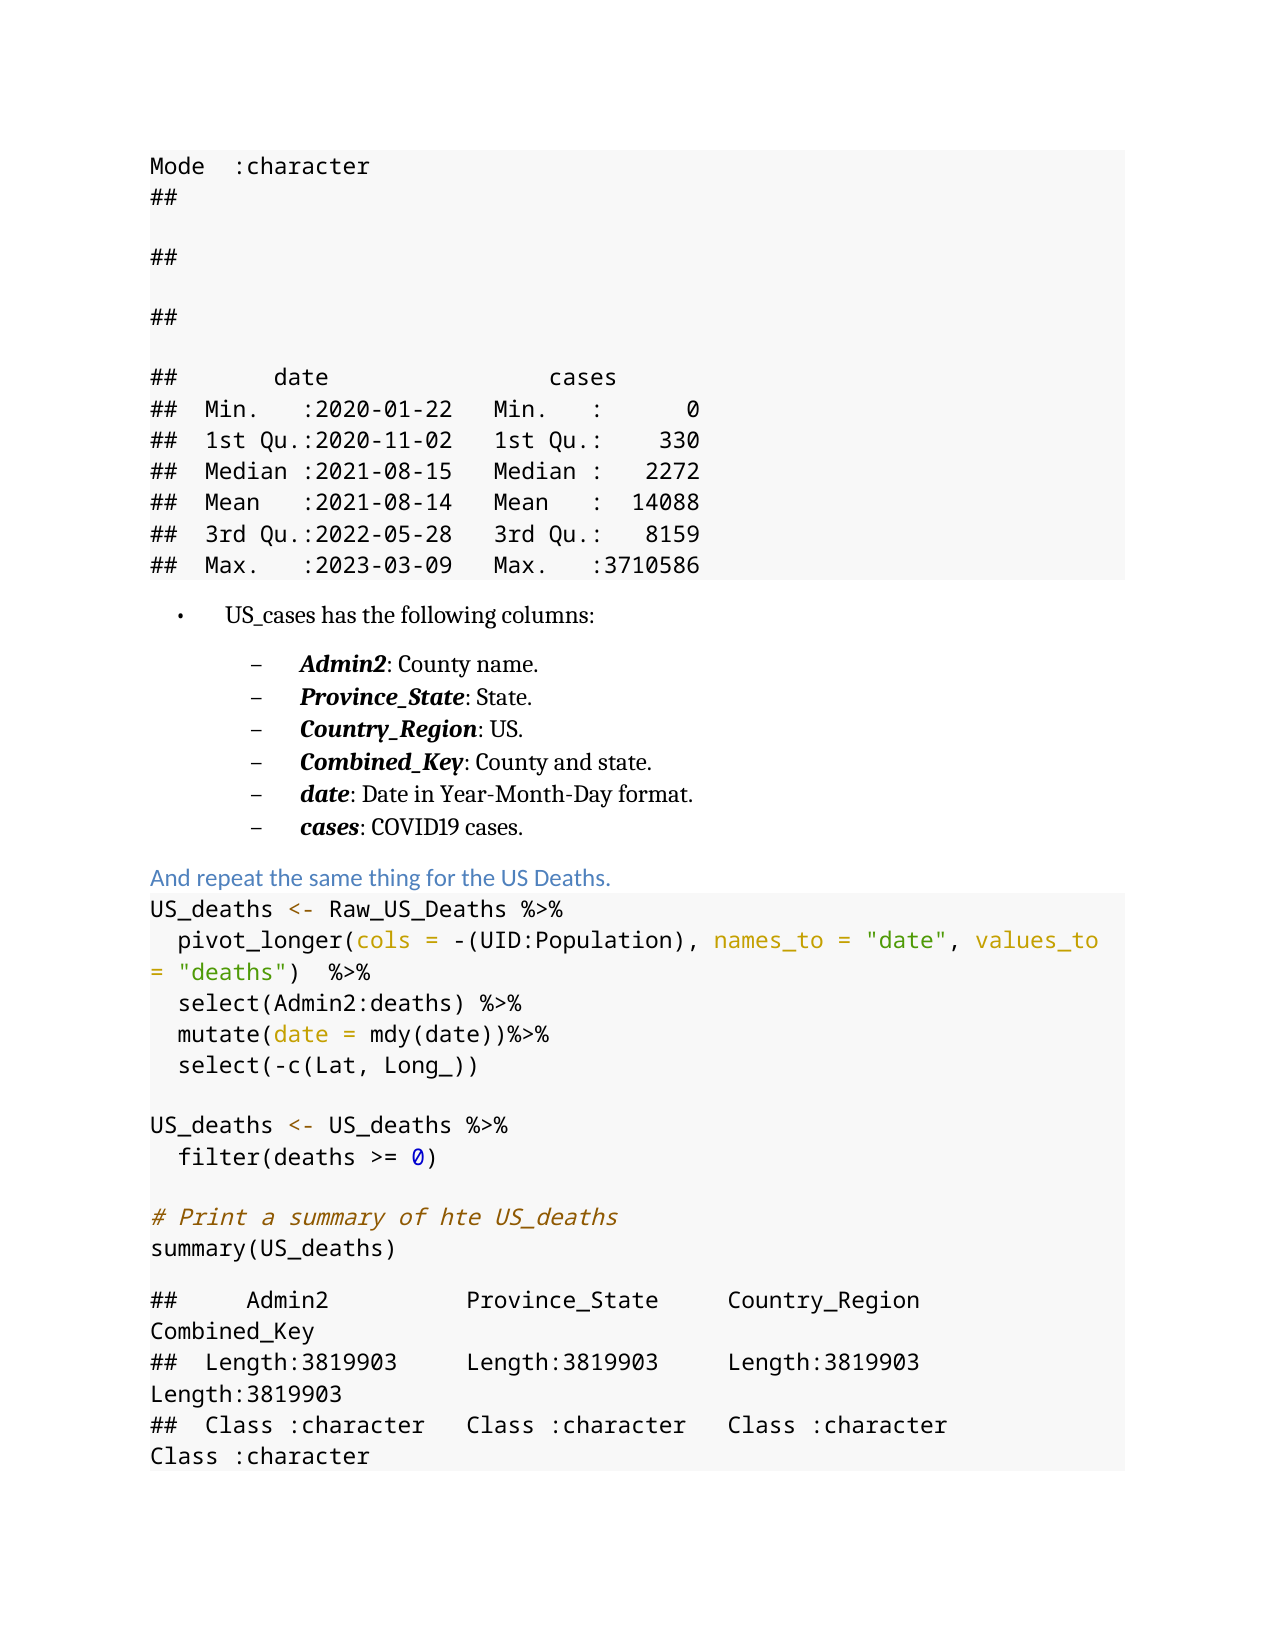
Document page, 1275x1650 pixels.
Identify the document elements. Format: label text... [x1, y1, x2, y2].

list Country_Region: US. [250, 715, 1125, 744]
list Admin2: County name. [250, 650, 1125, 679]
list date: Date in Year-Month-Day format. [250, 780, 1125, 809]
list cases: COVID19 cases. [250, 813, 1125, 842]
list US_cases has the following columns: [175, 601, 1125, 629]
text US_deaths <- Raw_US_Deaths %>% pivot_longer(cols = -(UID:Population), names_to = "date", values_to = "deaths") %>% select(Admin2:deaths) %>% mutate(date = mdy(date))%>% select(-c(Lat, Long_)) US_deaths <- US_deaths %>% filter(deaths >= 0) # Print a summary of hte US_deaths summary(US_deaths) [150, 893, 1125, 1263]
subtitle And repeat the same thing for the US Deaths. [150, 862, 1125, 893]
list Province_State: State. [250, 683, 1125, 712]
list Combined_Key: County and state. [250, 748, 1125, 777]
